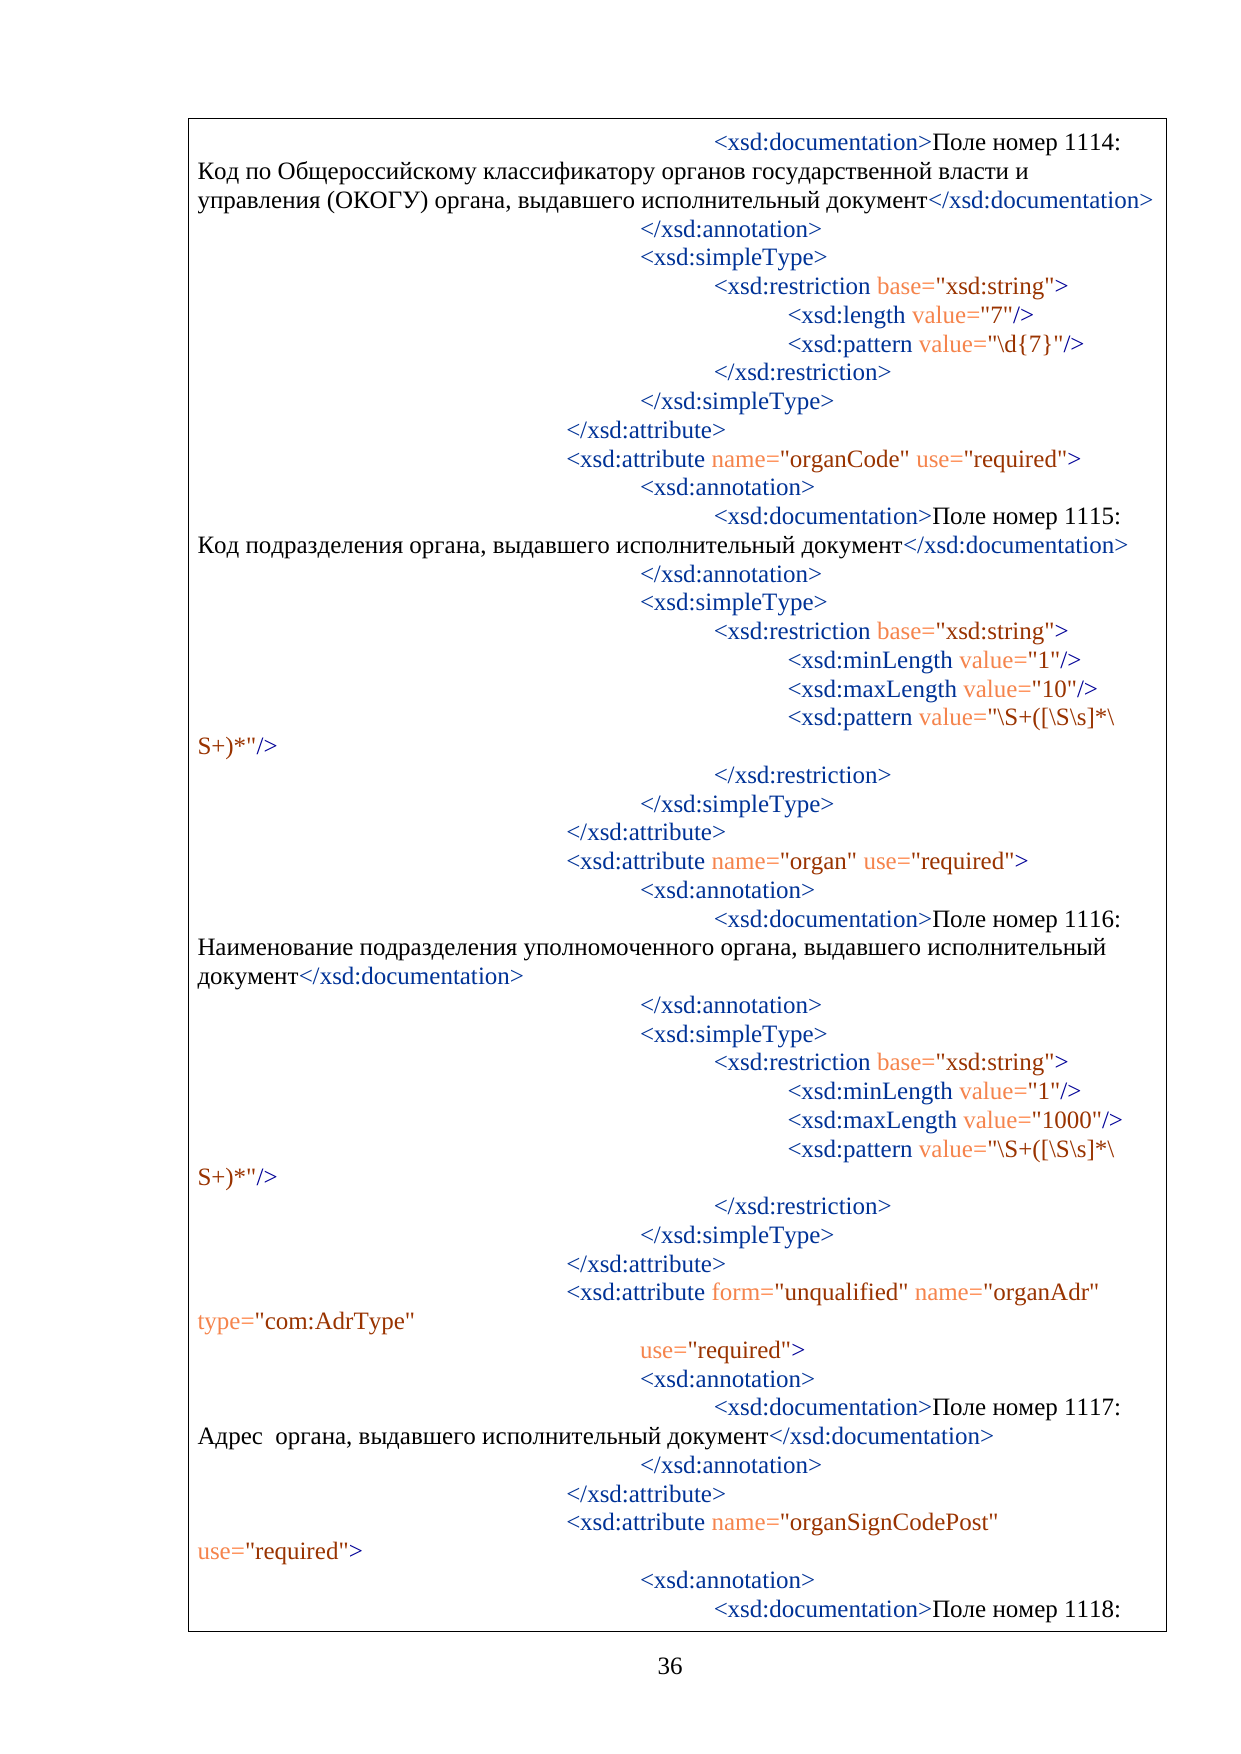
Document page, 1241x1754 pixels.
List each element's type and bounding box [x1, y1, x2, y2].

table_header [189, 119, 1166, 1631]
